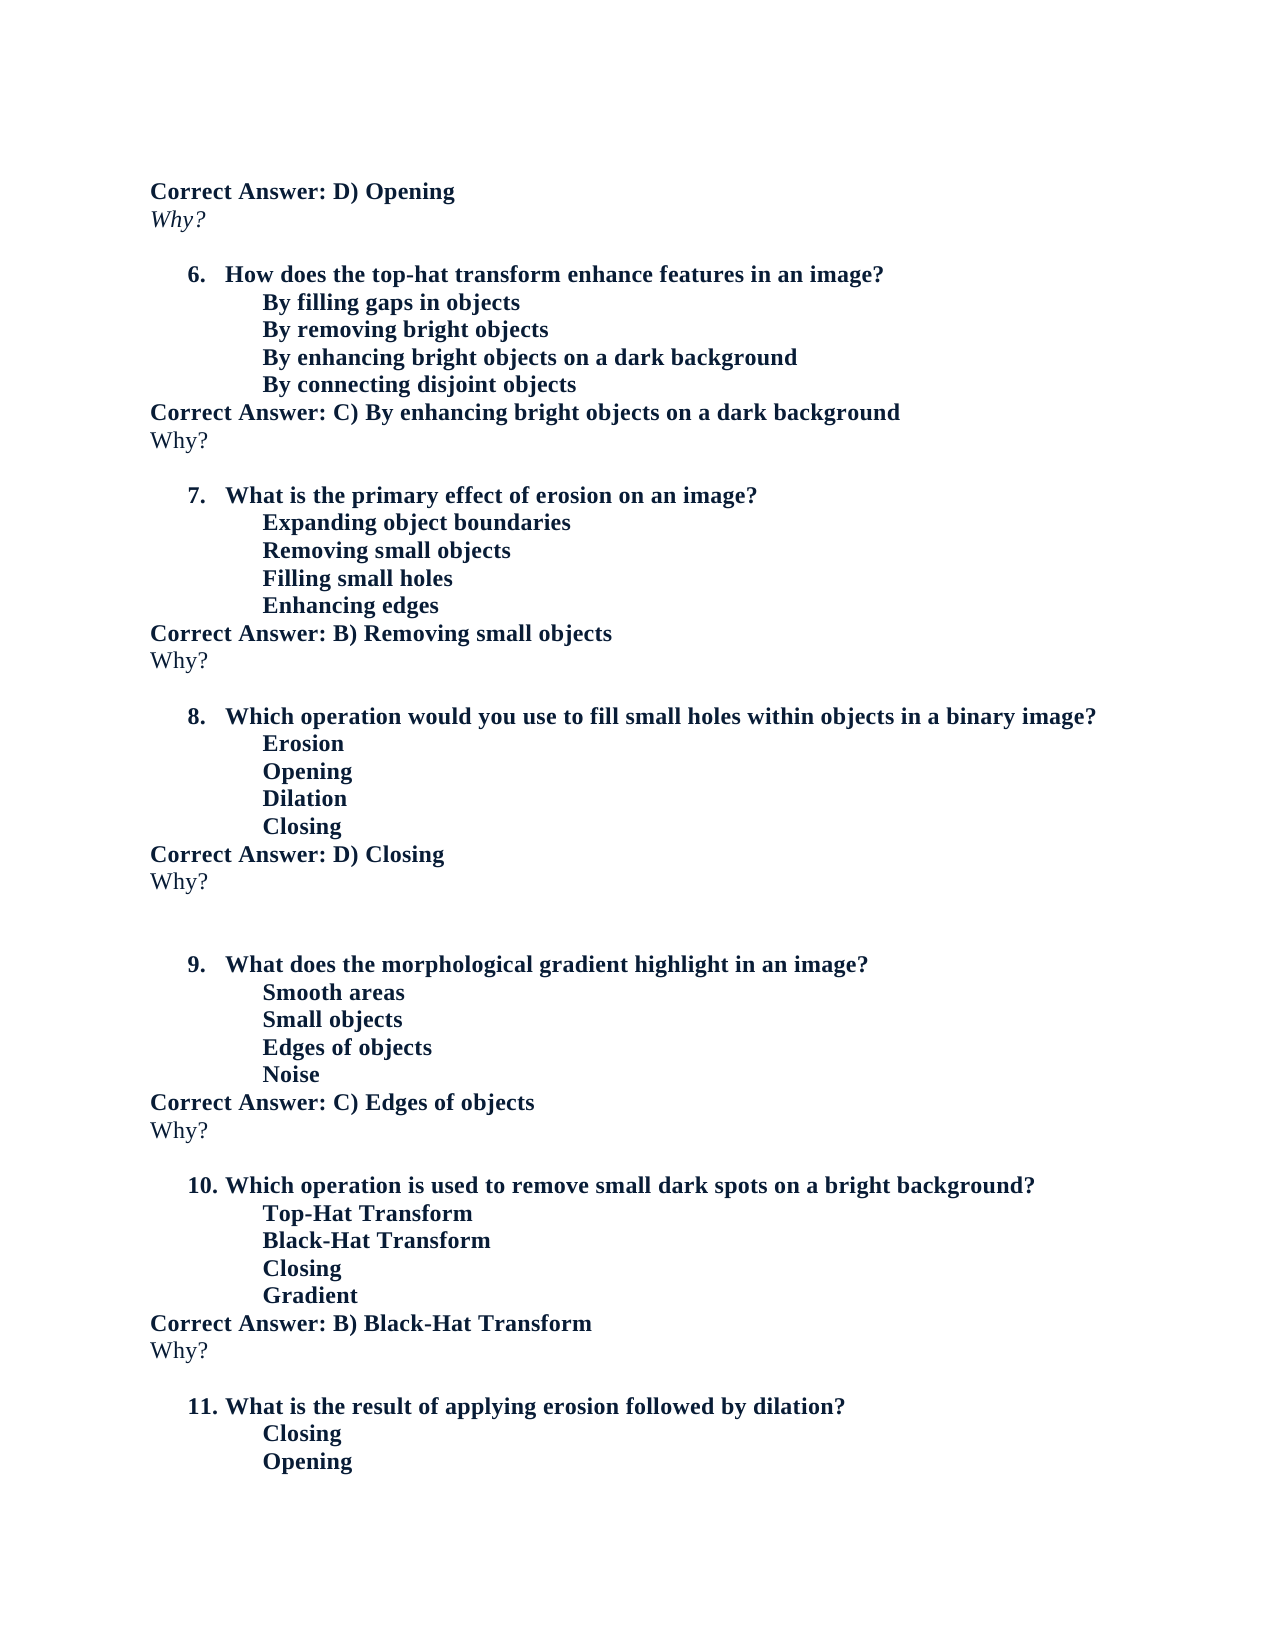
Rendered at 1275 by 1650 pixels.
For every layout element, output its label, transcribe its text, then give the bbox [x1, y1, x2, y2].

text Enhancing edges [262, 591, 1125, 619]
text Dilation [262, 784, 1125, 812]
text Small objects [262, 1005, 1125, 1033]
text Closing [262, 1419, 1125, 1447]
text Why? [150, 1337, 1125, 1364]
list Which operation is used to remove small dark spots on a bright background? [187, 1171, 1125, 1198]
text Top-Hat Transform [262, 1198, 1125, 1226]
text By removing bright objects [262, 315, 1125, 343]
text Correct Answer: C) Edges of objects [150, 1088, 1125, 1116]
text Why? [150, 205, 1125, 232]
list Which operation would you use to fill small holes within objects in a binary image? [187, 702, 1125, 729]
list What is the result of applying erosion followed by dilation? [187, 1392, 1125, 1419]
list What is the primary effect of erosion on an image? [187, 481, 1125, 508]
text Filling small holes [262, 564, 1125, 591]
text Gradient [262, 1281, 1125, 1309]
text By filling gaps in objects [262, 288, 1125, 315]
text Correct Answer: D) Opening [150, 177, 1125, 205]
list How does the top-hat transform enhance features in an image? [187, 260, 1125, 288]
text Why? [150, 1116, 1125, 1143]
text Edges of objects [262, 1033, 1125, 1061]
text Correct Answer: C) By enhancing bright objects on a dark background [150, 398, 1125, 426]
text Closing [262, 1254, 1125, 1281]
text Why? [150, 646, 1125, 674]
text Why? [150, 426, 1125, 453]
text By connecting disjoint objects [262, 370, 1125, 398]
text By enhancing bright objects on a dark background [262, 343, 1125, 370]
text Correct Answer: B) Black-Hat Transform [150, 1309, 1125, 1337]
text Opening [262, 1447, 1125, 1474]
text Correct Answer: D) Closing [150, 840, 1125, 867]
text Noise [262, 1061, 1125, 1088]
text Opening [262, 757, 1125, 784]
text Black-Hat Transform [262, 1226, 1125, 1254]
text Correct Answer: B) Removing small objects [150, 619, 1125, 646]
text Removing small objects [262, 536, 1125, 564]
text Smooth areas [262, 978, 1125, 1005]
text Erosion [262, 729, 1125, 757]
list What does the morphological gradient highlight in an image? [187, 950, 1125, 978]
text Why? [150, 867, 1125, 895]
text Expanding object boundaries [262, 508, 1125, 536]
text Closing [262, 812, 1125, 840]
